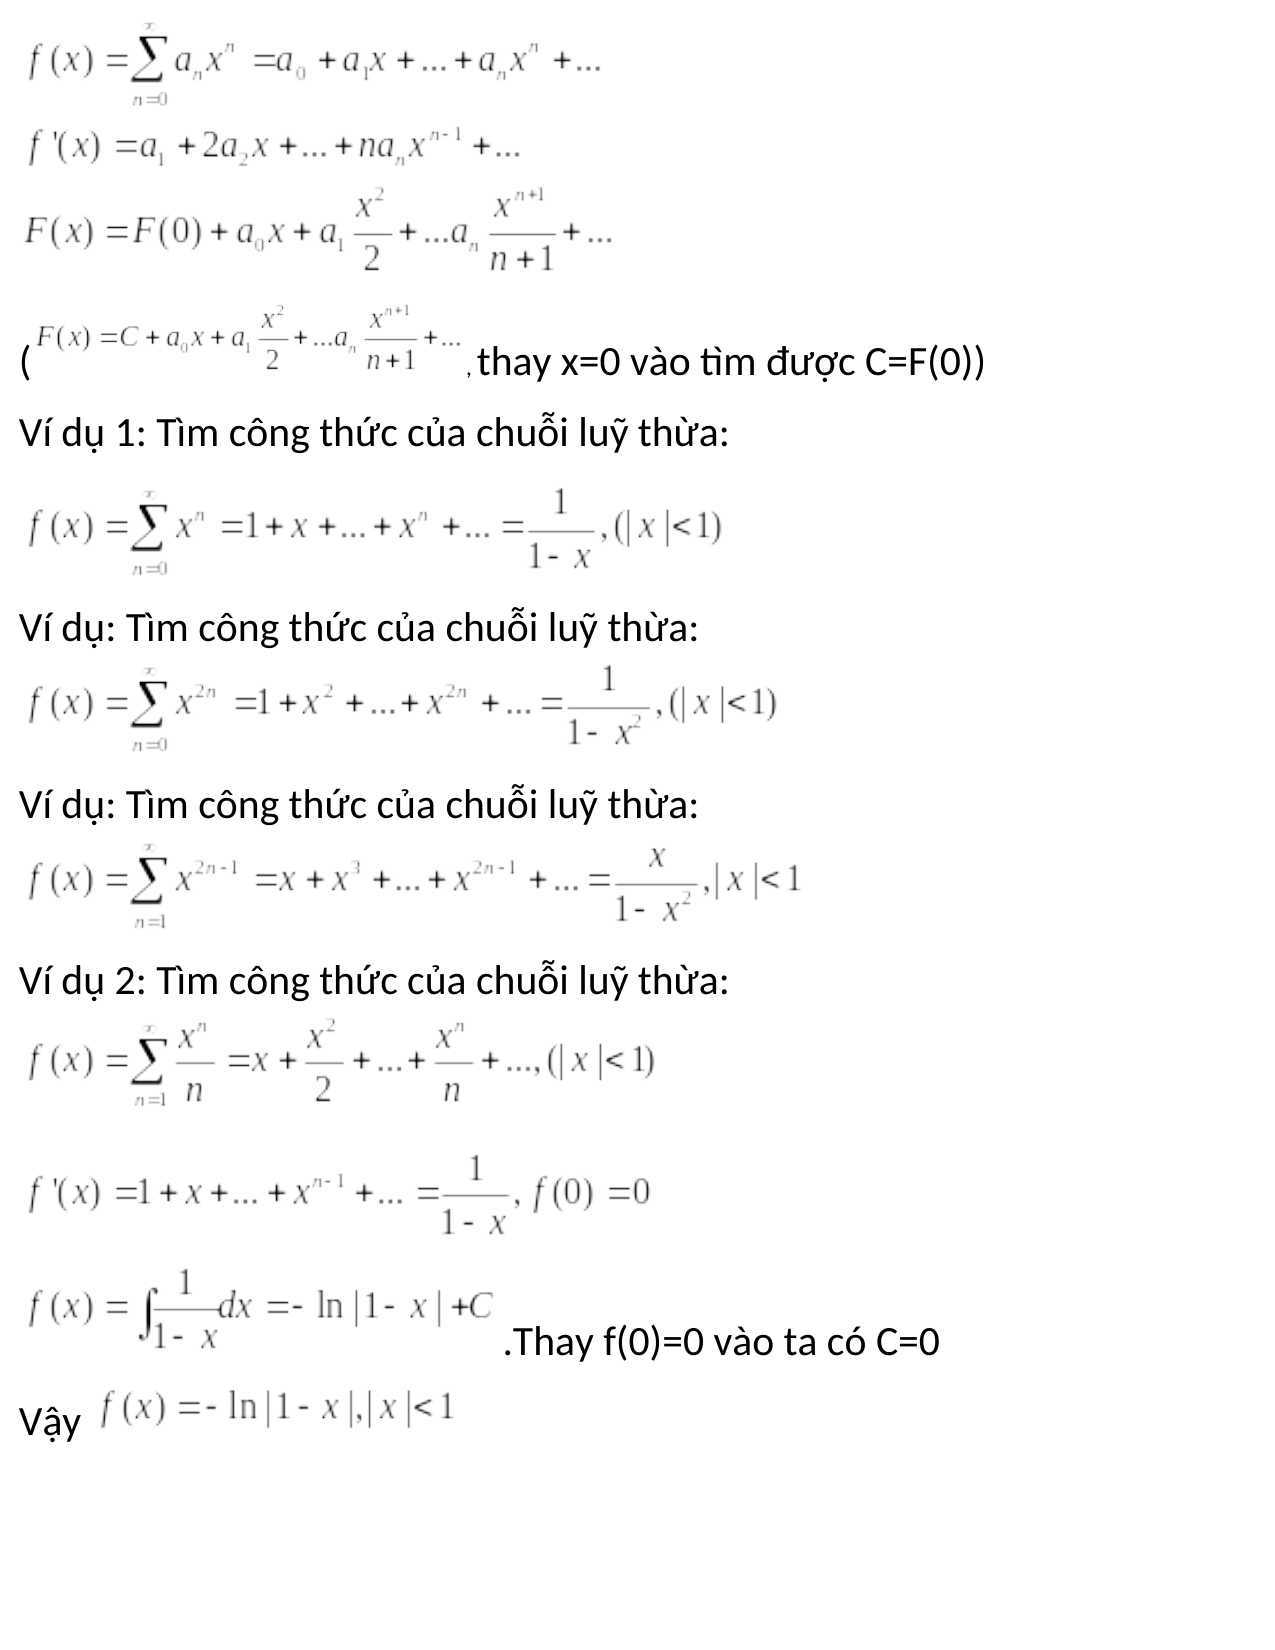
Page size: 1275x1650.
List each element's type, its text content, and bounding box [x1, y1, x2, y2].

text .Thay f(0)=0 vào ta có C=0 [19, 1260, 1125, 1366]
text Ví dụ: Tìm công thức của chuỗi luỹ thừa: [19, 601, 1125, 759]
text Ví dụ 1: Tìm công thức của chuỗi luỹ thừa: [19, 406, 1125, 457]
text Vậy [19, 1386, 1125, 1446]
text Ví dụ: Tìm công thức của chuỗi luỹ thừa: [19, 778, 1125, 936]
text Ví dụ 2: Tìm công thức của chuỗi luỹ thừa: [19, 954, 1125, 1126]
text (, thay x=0 vào tìm được C=F(0)) [19, 296, 1125, 385]
